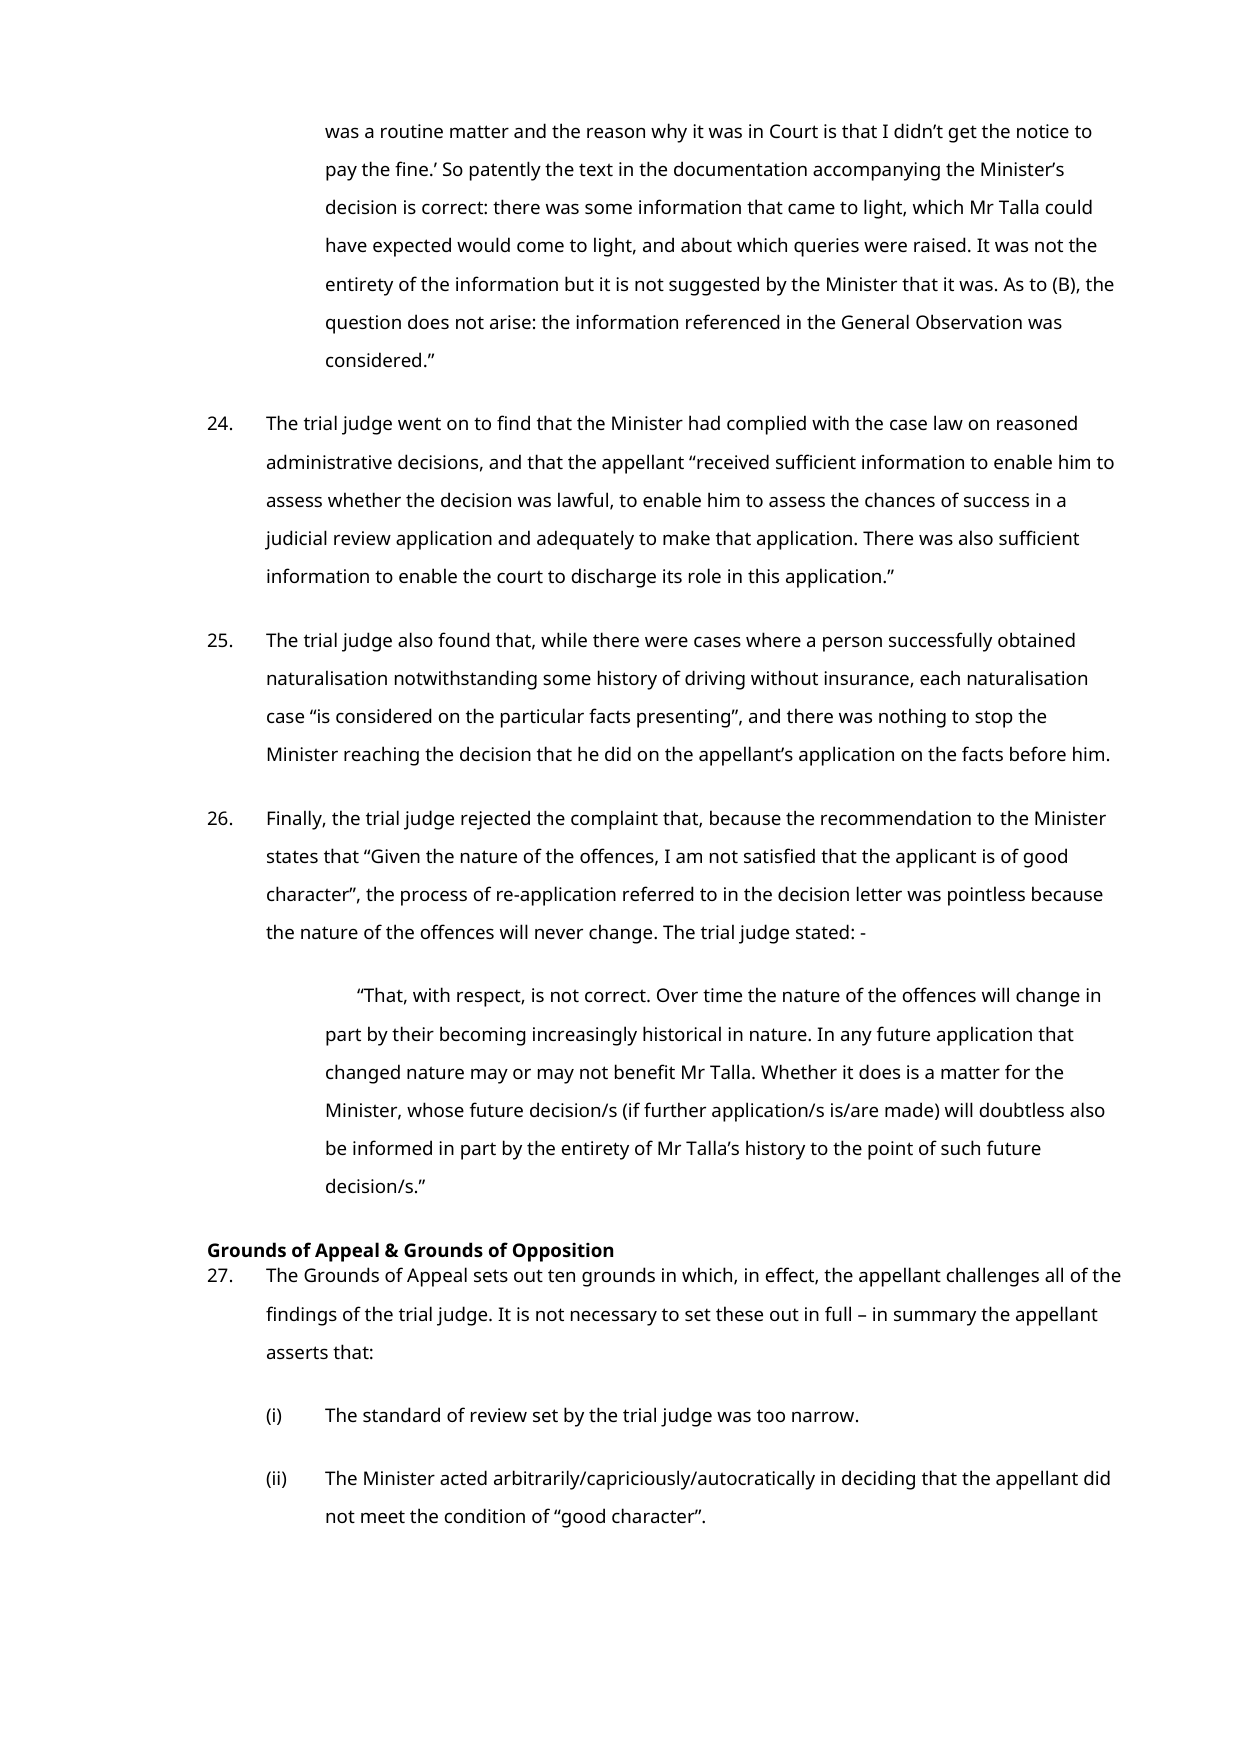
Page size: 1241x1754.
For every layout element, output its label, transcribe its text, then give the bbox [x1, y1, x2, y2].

text 27. The Grounds of Appeal sets out ten grounds in which, in effect, the appellant challenges all of the findings of the trial judge. It is not necessary to set these out in full – in summary the appellant asserts that: [207, 1263, 1122, 1364]
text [266, 118, 1122, 373]
subtitle Grounds of Appeal & Grounds of Opposition [207, 1237, 1122, 1263]
text (ii) The Minister acted arbitrarily/capriciously/autocratically in deciding that the appellant did not meet the condition of “good character”. [266, 1466, 1122, 1529]
text “That, with respect, is not correct. Over time the nature of the offences will change in part by their becoming increasingly historical in nature. In any future application that changed nature may or may not benefit Mr Talla. Whether it does is a matter for the Minister, whose future decision/s (if further application/s is/are made) will doubtless also be informed in part by the entirety of Mr Talla’s history to the point of such future decision/s.” [266, 983, 1122, 1199]
text 25. The trial judge also found that, while there were cases where a person successfully obtained naturalisation notwithstanding some history of driving without insurance, each naturalisation case “is considered on the particular facts presenting”, and there was nothing to stop the Minister reaching the decision that he did on the appellant’s application on the facts before him. [207, 627, 1122, 767]
text 24. The trial judge went on to find that the Minister had complied with the case law on reasoned administrative decisions, and that the appellant “received sufficient information to enable him to assess whether the decision was lawful, to enable him to assess the chances of success in a judicial review application and adequately to make that application. There was also sufficient information to enable the court to discharge its role in this application.” [207, 411, 1122, 589]
text (i) The standard of review set by the trial judge was too narrow. [266, 1402, 1122, 1428]
text 26. Finally, the trial judge rejected the complaint that, because the recommendation to the Minister states that “Given the nature of the offences, I am not satisfied that the applicant is of good character”, the process of re-application referred to in the decision letter was pointless because the nature of the offences will never change. The trial judge stated: - [207, 805, 1122, 945]
